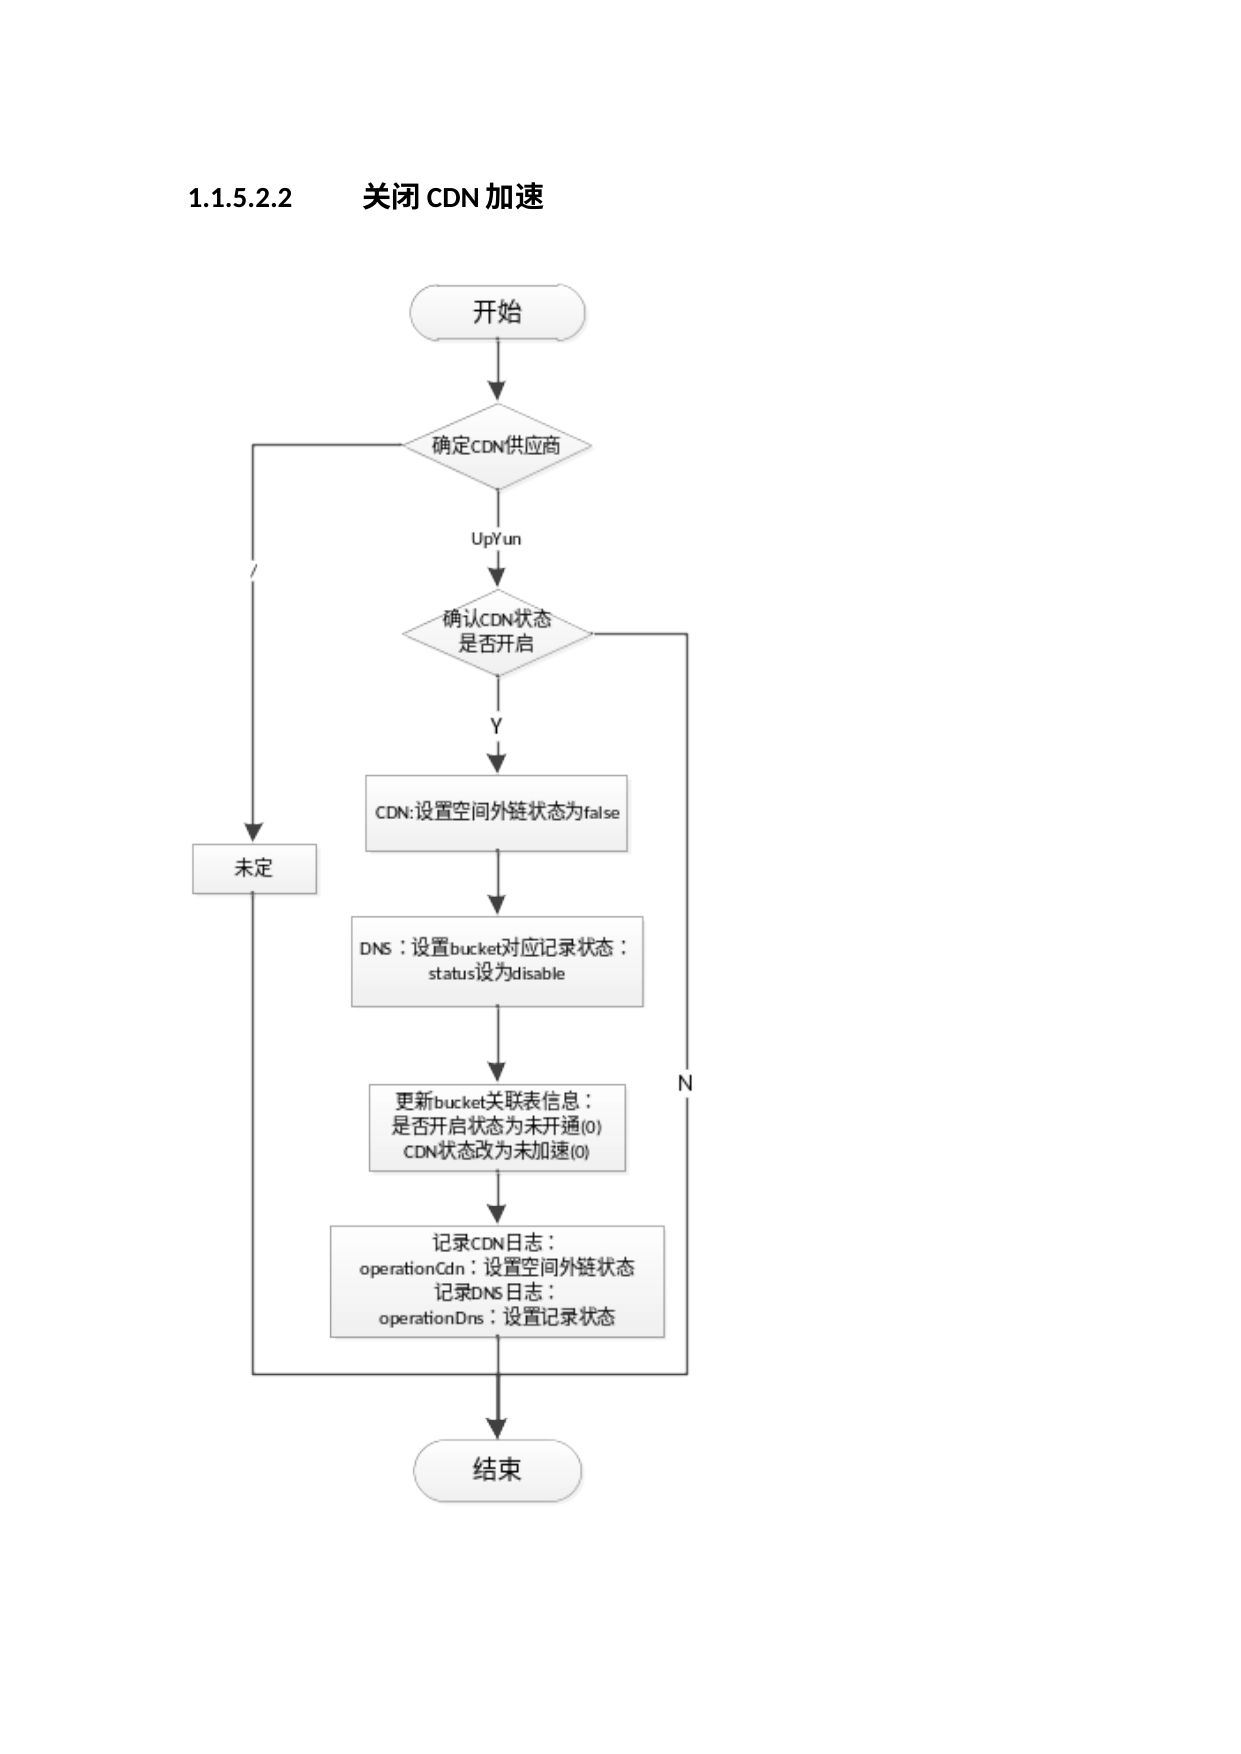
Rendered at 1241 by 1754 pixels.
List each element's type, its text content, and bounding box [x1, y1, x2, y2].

subtitle 关闭CDN加速 [187, 162, 1053, 227]
